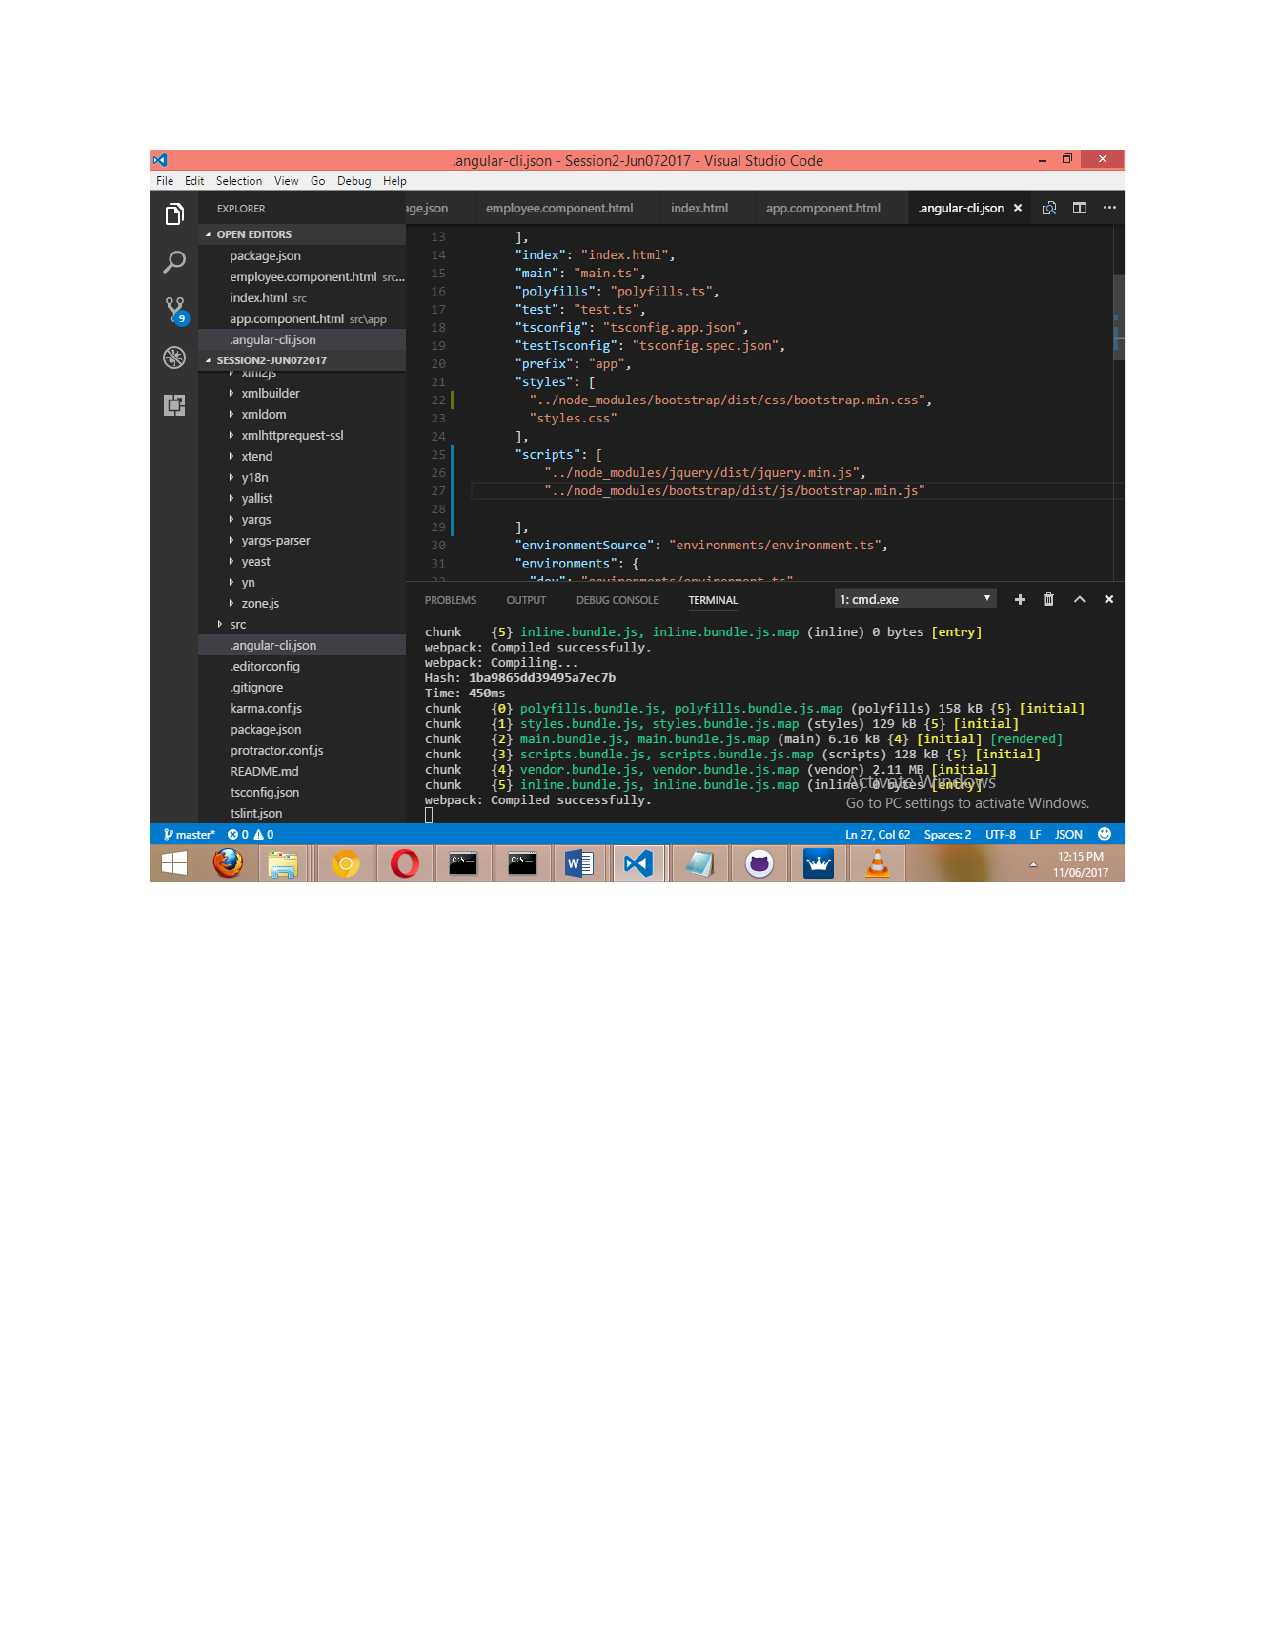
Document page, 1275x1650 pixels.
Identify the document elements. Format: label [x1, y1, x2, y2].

picture [150, 150, 1125, 882]
